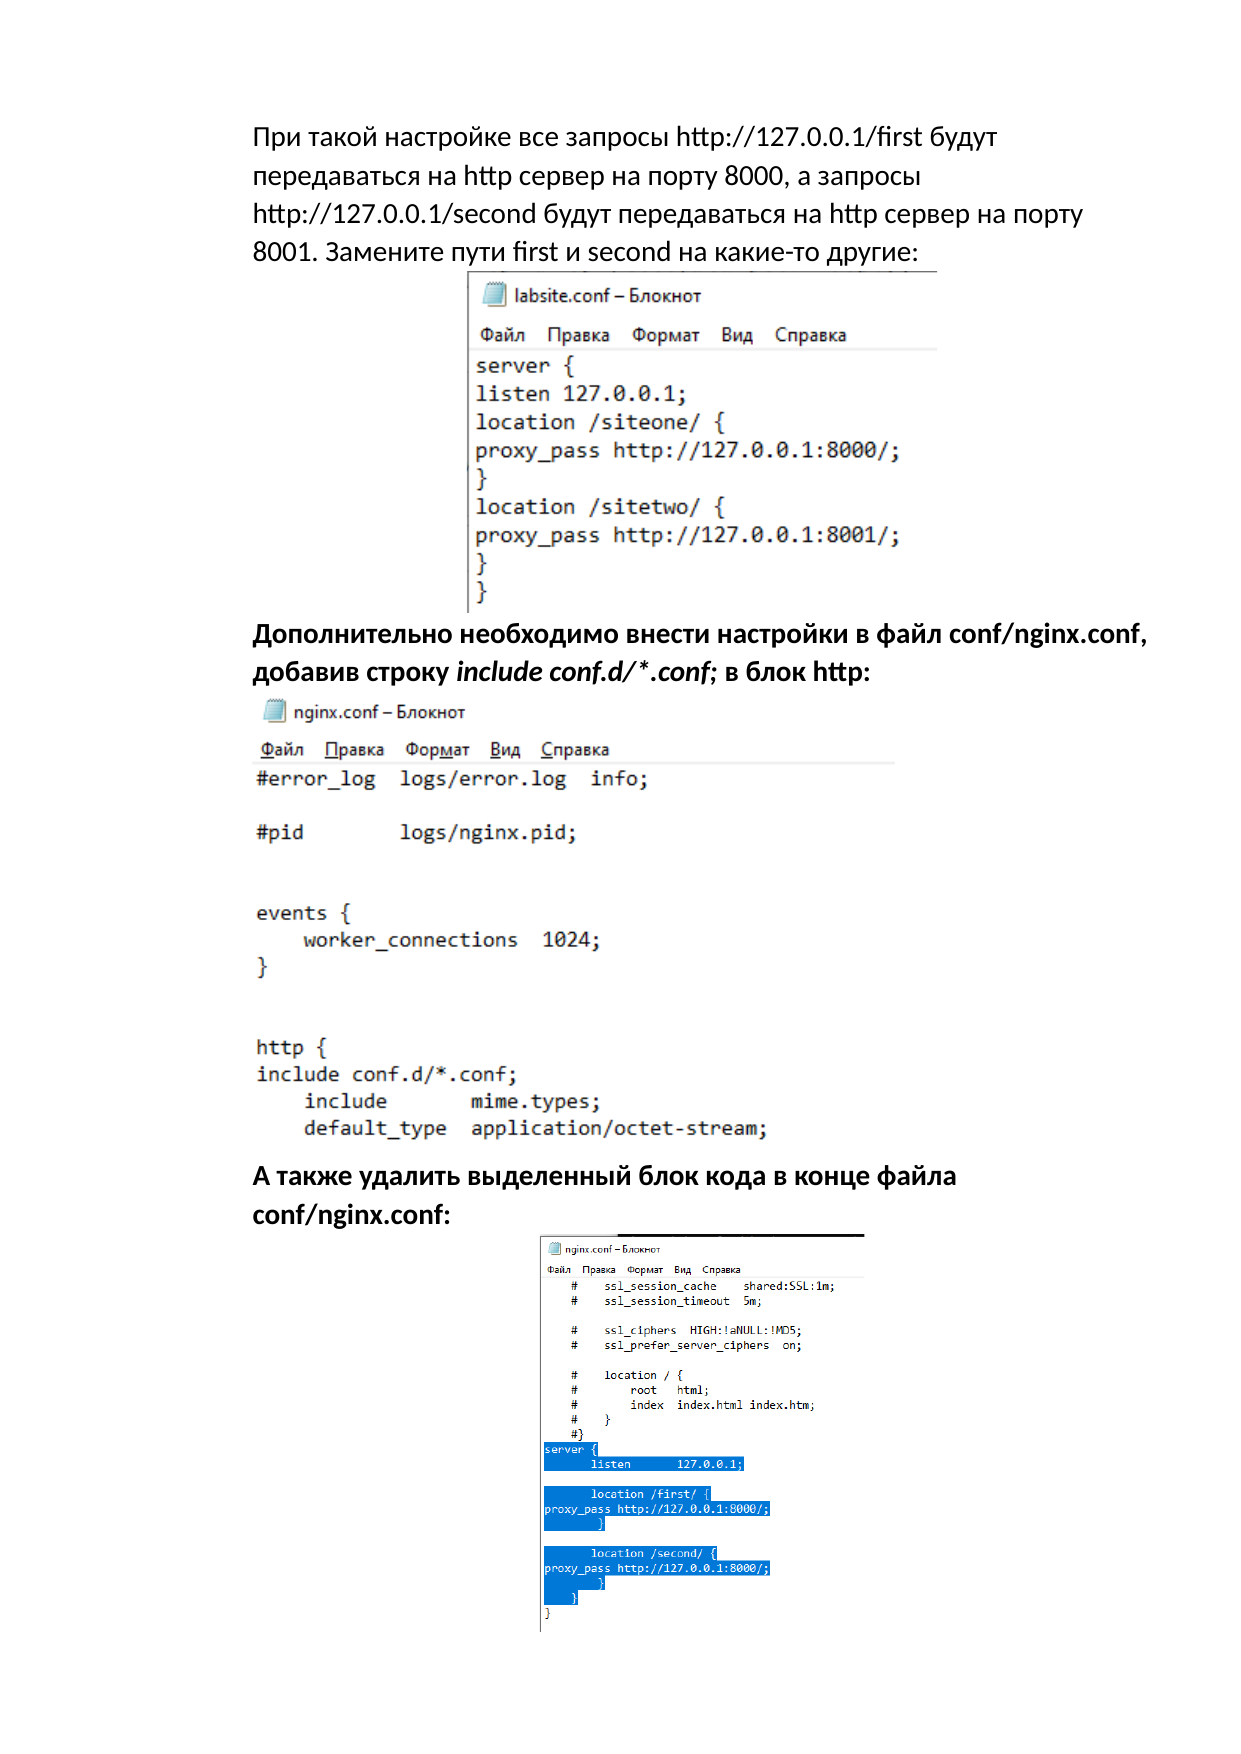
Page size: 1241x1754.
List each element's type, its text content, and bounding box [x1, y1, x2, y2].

picture [466, 271, 938, 613]
list При такой настройке все запросы http://127.0.0.1/first будут передаваться на http сервер на порту 8000, а запросы http://127.0.0.1/second будут передаваться на http сервер на порту 8001. Замените пути first и second на какие-то другие: [252, 118, 1152, 269]
picture [252, 691, 895, 1156]
list А также удалить выделенный блок кода в конце файла conf/nginx.conf: [252, 1157, 1152, 1232]
picture [539, 1234, 865, 1632]
